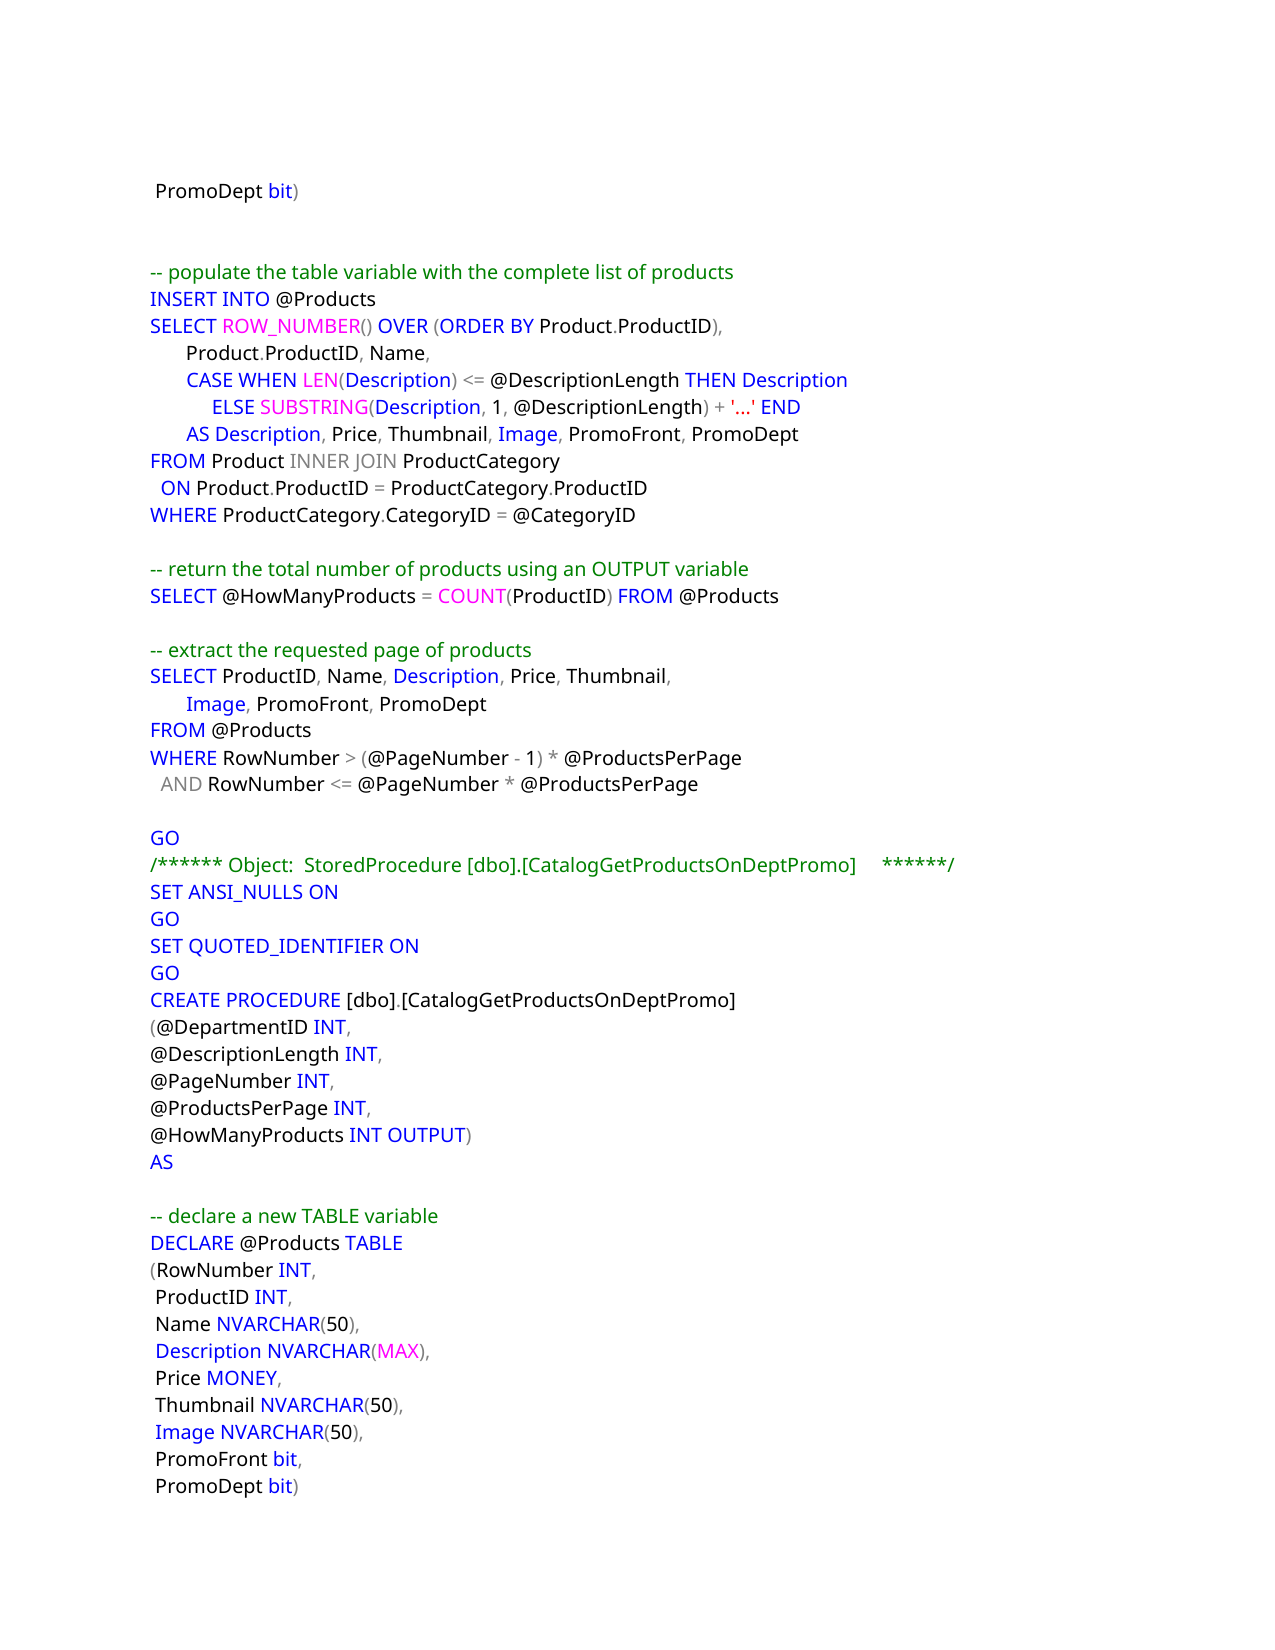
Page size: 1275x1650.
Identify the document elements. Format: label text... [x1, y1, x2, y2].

text (RowNumber INT, [150, 1256, 1125, 1283]
text DECLARE @Products TABLE [150, 1229, 1125, 1256]
text /****** Object: StoredProcedure [dbo].[CatalogGetProductsOnDeptPromo] ******/ [150, 852, 1125, 879]
text AS [150, 1148, 1125, 1175]
text SELECT @HowManyProducts = COUNT(ProductID) FROM @Products [150, 582, 1125, 609]
text -- extract the requested page of products [150, 636, 1125, 663]
text Name NVARCHAR(50), [150, 1310, 1125, 1337]
text SET ANSI_NULLS ON [150, 879, 1125, 906]
text -- return the total number of products using an OUTPUT variable [150, 555, 1125, 582]
text Image, PromoFront, PromoDept [150, 690, 1125, 717]
text PromoDept bit) [150, 1472, 1125, 1499]
text @ProductsPerPage INT, [150, 1094, 1125, 1121]
text (@DepartmentID INT, [150, 1013, 1125, 1041]
text Price MONEY, [150, 1364, 1125, 1391]
text Image NVARCHAR(50), [150, 1418, 1125, 1445]
text PromoDept bit) [150, 177, 1125, 204]
text @HowManyProducts INT OUTPUT) [150, 1121, 1125, 1148]
text SELECT ROW_NUMBER() OVER (ORDER BY Product.ProductID), [150, 312, 1125, 339]
text SELECT ProductID, Name, Description, Price, Thumbnail, [150, 663, 1125, 690]
text AND RowNumber <= @PageNumber * @ProductsPerPage [150, 771, 1125, 798]
text GO [150, 825, 1125, 852]
text -- declare a new TABLE variable [150, 1202, 1125, 1229]
text @DescriptionLength INT, [150, 1041, 1125, 1067]
text Product.ProductID, Name, [150, 339, 1125, 366]
text FROM Product INNER JOIN ProductCategory [150, 447, 1125, 474]
text Thumbnail NVARCHAR(50), [150, 1391, 1125, 1418]
text CREATE PROCEDURE [dbo].[CatalogGetProductsOnDeptPromo] [150, 987, 1125, 1013]
text FROM @Products [150, 717, 1125, 744]
text ProductID INT, [150, 1283, 1125, 1310]
text INSERT INTO @Products [150, 285, 1125, 312]
text ELSE SUBSTRING(Description, 1, @DescriptionLength) + '...' END [150, 393, 1125, 420]
text AS Description, Price, Thumbnail, Image, PromoFront, PromoDept [150, 420, 1125, 447]
text WHERE ProductCategory.CategoryID = @CategoryID [150, 501, 1125, 528]
text WHERE RowNumber > (@PageNumber - 1) * @ProductsPerPage [150, 744, 1125, 771]
text GO [150, 959, 1125, 987]
text ON Product.ProductID = ProductCategory.ProductID [150, 474, 1125, 501]
text CASE WHEN LEN(Description) <= @DescriptionLength THEN Description [150, 366, 1125, 393]
text GO [150, 906, 1125, 933]
text @PageNumber INT, [150, 1067, 1125, 1094]
text -- populate the table variable with the complete list of products [150, 258, 1125, 285]
text PromoFront bit, [150, 1445, 1125, 1472]
text Description NVARCHAR(MAX), [150, 1337, 1125, 1364]
text SET QUOTED_IDENTIFIER ON [150, 933, 1125, 959]
